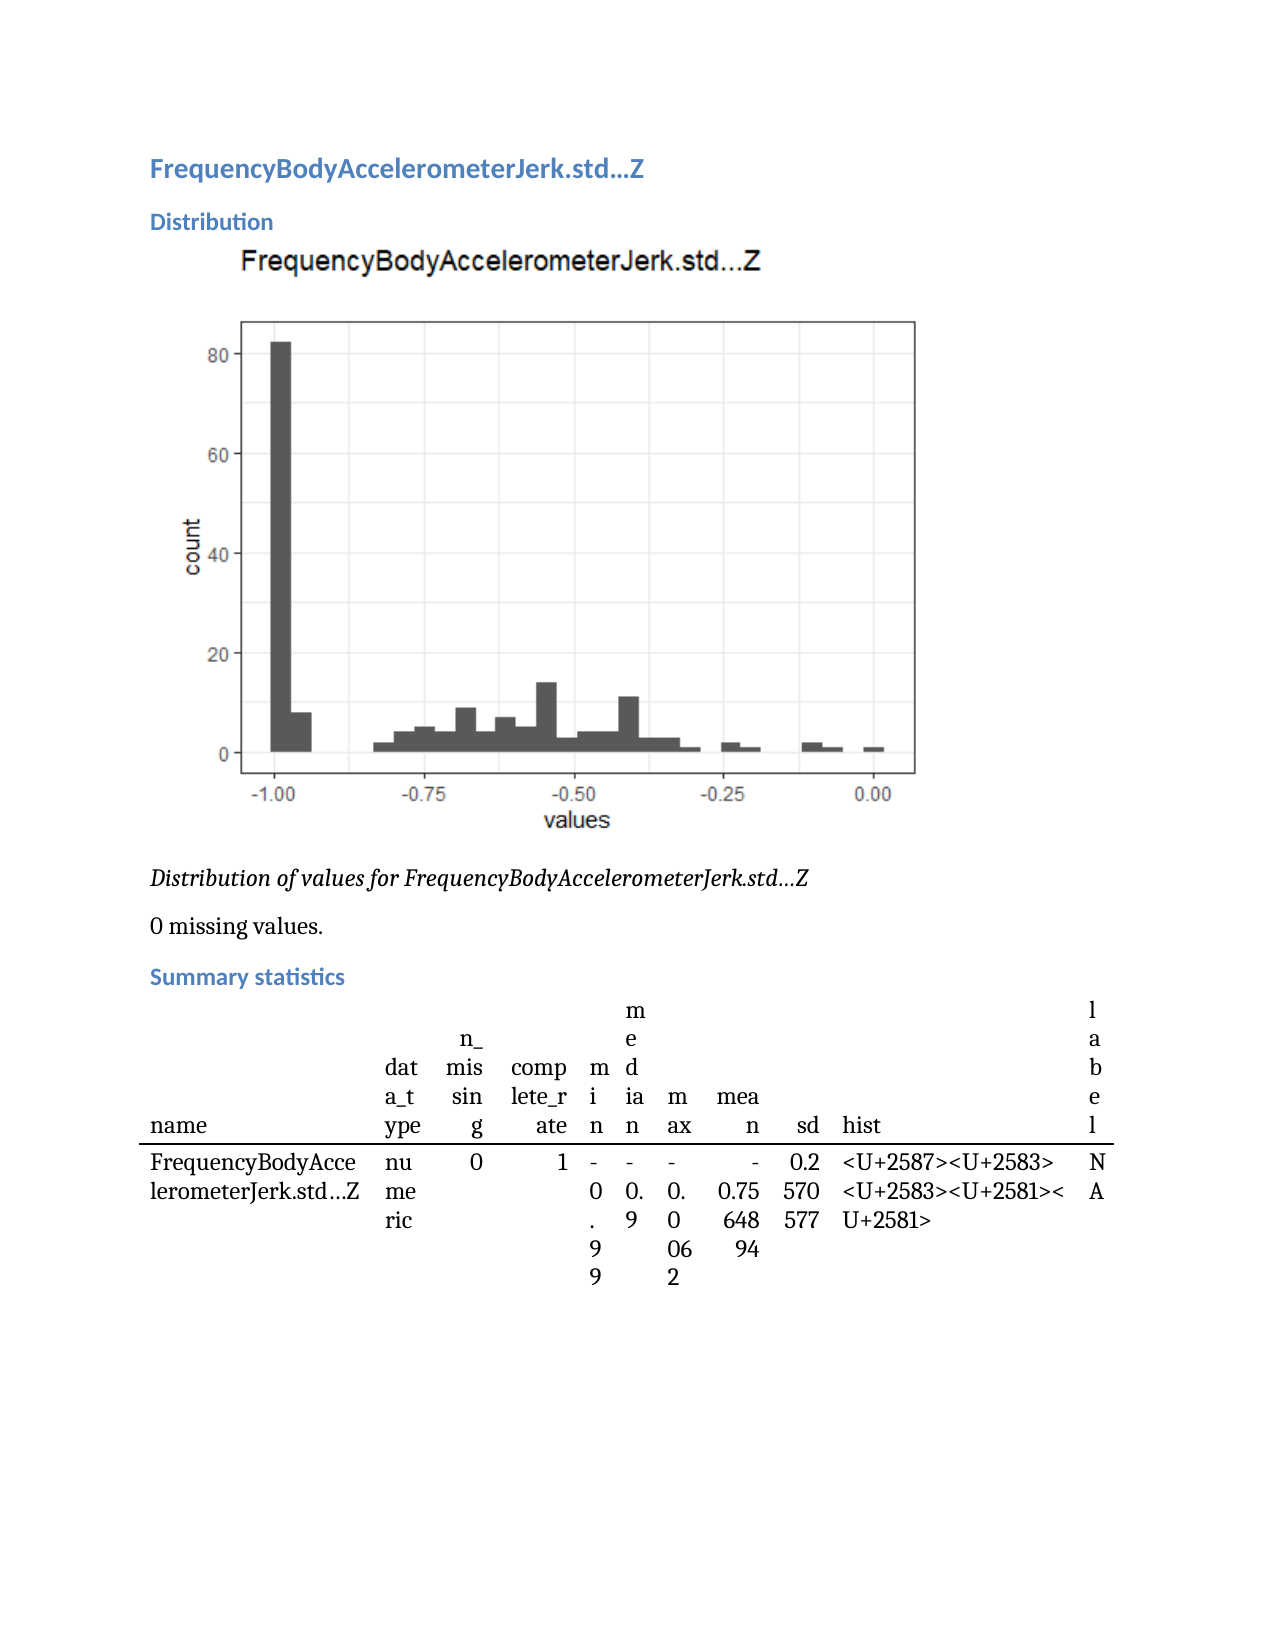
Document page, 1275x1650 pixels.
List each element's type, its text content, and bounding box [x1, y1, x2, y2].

subtitle Distribution [150, 206, 1125, 237]
table_header max [656, 992, 704, 1143]
picture [168, 237, 927, 844]
table_cell numeric [374, 1145, 434, 1296]
table_header median [614, 992, 656, 1143]
table_cell NA [1078, 1145, 1114, 1296]
table_header n_missing [434, 992, 494, 1143]
table_cell 1 [494, 1145, 578, 1296]
table_cell -0.0062 [656, 1145, 704, 1296]
table_cell -0.9 [614, 1145, 656, 1296]
text Distribution of values for FrequencyBodyAccelerometerJerk.std…Z [150, 864, 1125, 893]
table_header label [1078, 992, 1114, 1143]
table_cell FrequencyBodyAccelerometerJerk.std…Z [139, 1145, 373, 1296]
table_cell <U+2587><U+2583><U+2583><U+2581><U+2581> [831, 1145, 1078, 1296]
table_header min [578, 992, 614, 1143]
subtitle FrequencyBodyAccelerometerJerk.std…Z [150, 150, 1125, 186]
table_header hist [831, 992, 1078, 1143]
table_cell 0 [434, 1145, 494, 1296]
table_cell -0.7564894 [704, 1145, 771, 1296]
text 0 missing values. [150, 912, 1125, 940]
table_cell -0.99 [578, 1145, 614, 1296]
subtitle Summary statistics [150, 961, 1125, 992]
table_header sd [771, 992, 831, 1143]
table_header data_type [374, 992, 434, 1143]
table_header mean [704, 992, 771, 1143]
table_header complete_rate [494, 992, 578, 1143]
table_header name [139, 992, 373, 1143]
table_cell 0.2570577 [771, 1145, 831, 1296]
